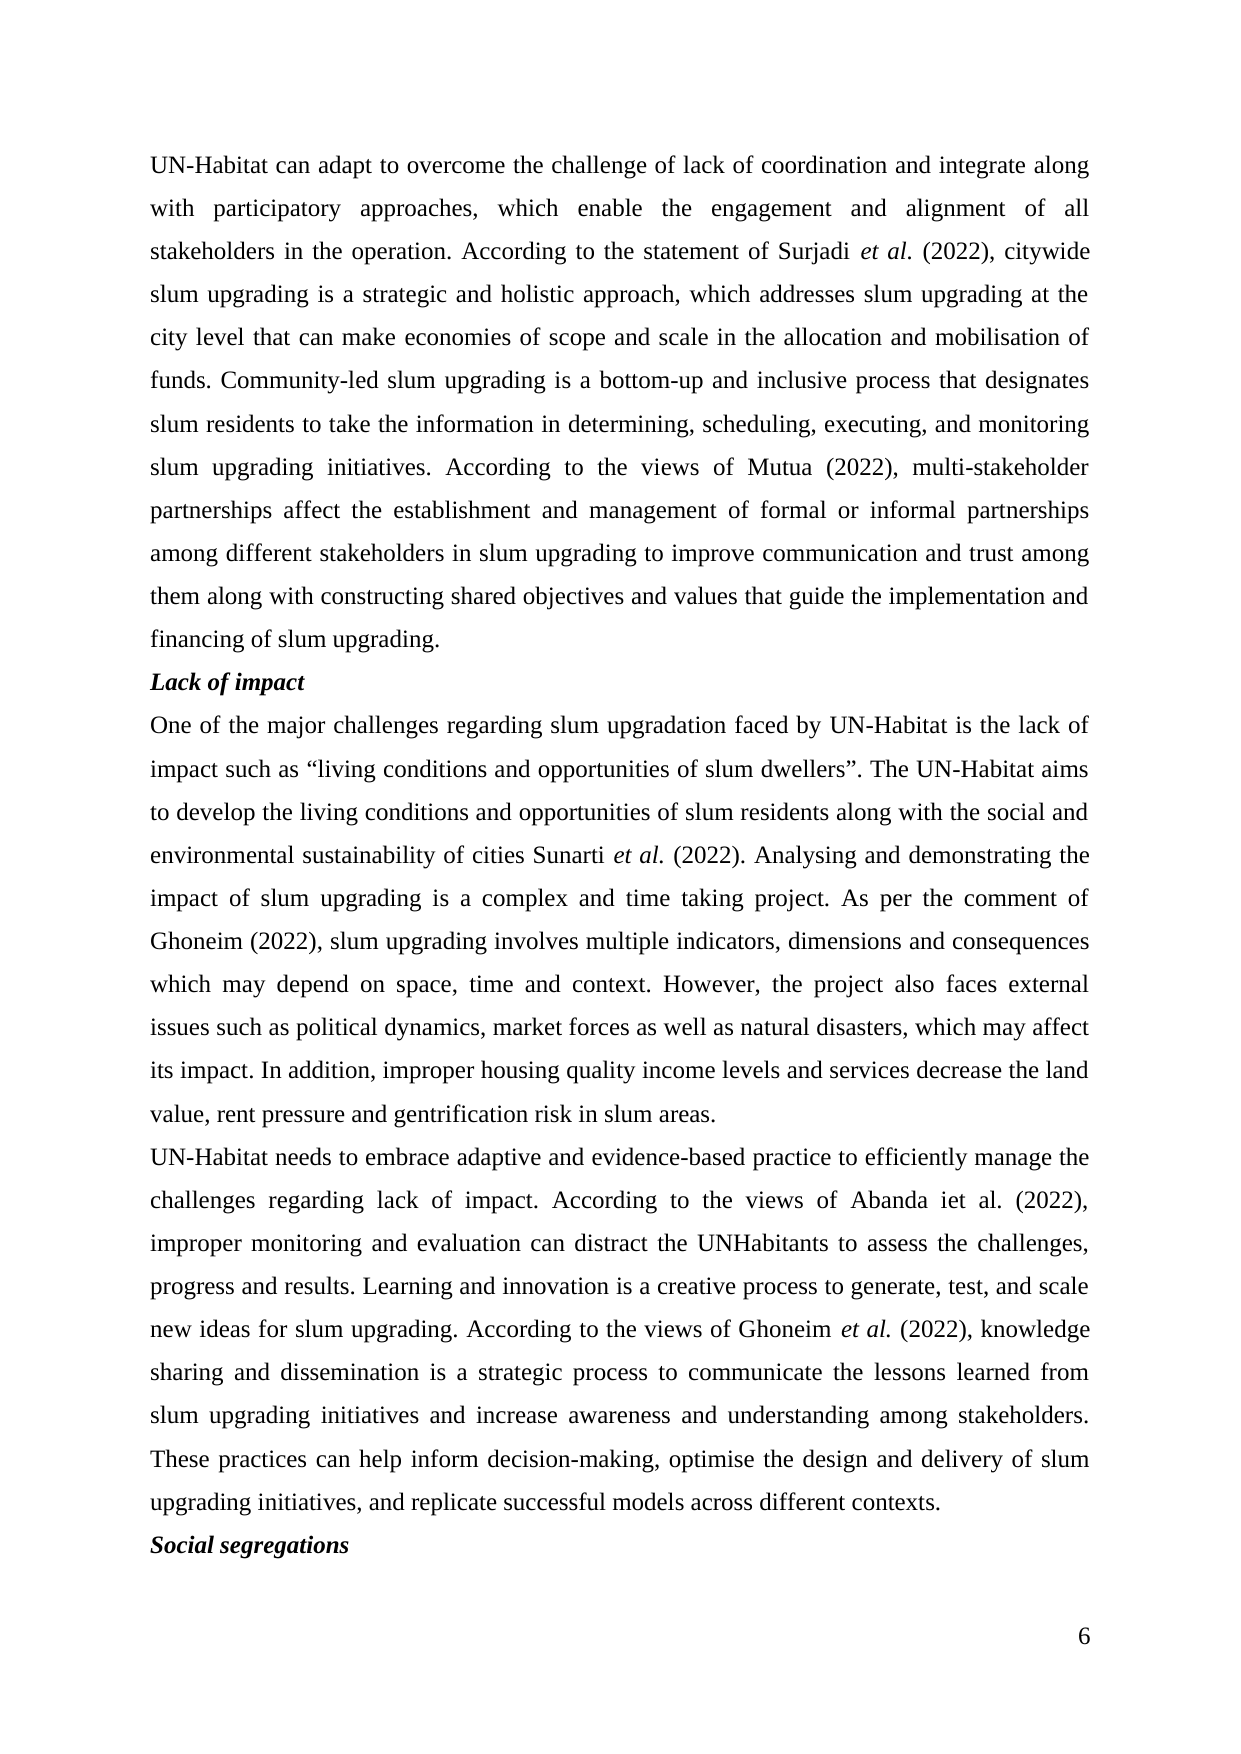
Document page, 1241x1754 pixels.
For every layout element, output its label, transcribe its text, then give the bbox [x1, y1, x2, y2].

text Social segregations [150, 1530, 1090, 1559]
text UN-Habitat can adapt to overcome the challenge of lack of coordination and integrate along with participatory approaches, which enable the engagement and alignment of all stakeholders in the operation. According to the statement of Surjadi et al. (2022), citywide slum upgrading is a strategic and holistic approach, which addresses slum upgrading at the city level that can make economies of scope and scale in the allocation and mobilisation of funds. Community-led slum upgrading is a bottom-up and inclusive process that designates slum residents to take the information in determining, scheduling, executing, and monitoring slum upgrading initiatives. According to the views of Mutua (2022), multi-stakeholder partnerships affect the establishment and management of formal or informal partnerships among different stakeholders in slum upgrading to improve communication and trust among them along with constructing shared objectives and values that guide the implementation and financing of slum upgrading. [150, 150, 1090, 653]
text Lack of impact [150, 667, 1090, 696]
text UN-Habitat needs to embrace adaptive and evidence-based practice to efficiently manage the challenges regarding lack of impact. According to the views of Abanda iet al. (2022), improper monitoring and evaluation can distract the UNHabitants to assess the challenges, progress and results. Learning and innovation is a creative process to generate, test, and scale new ideas for slum upgrading. According to the views of Ghoneim et al. (2022), knowledge sharing and dissemination is a strategic process to communicate the lessons learned from slum upgrading initiatives and increase awareness and understanding among stakeholders. These practices can help inform decision-making, optimise the design and delivery of slum upgrading initiatives, and replicate successful models across different contexts. [150, 1142, 1090, 1516]
text One of the major challenges regarding slum upgradation faced by UN-Habitat is the lack of impact such as “living conditions and opportunities of slum dwellers”. The UN-Habitat aims to develop the living conditions and opportunities of slum residents along with the social and environmental sustainability of cities Sunarti et al. (2022). Analysing and demonstrating the impact of slum upgrading is a complex and time taking project. As per the comment of Ghoneim (2022), slum upgrading involves multiple indicators, dimensions and consequences which may depend on space, time and context. However, the project also faces external issues such as political dynamics, market forces as well as natural disasters, which may affect its impact. In addition, improper housing quality income levels and services decrease the land value, rent pressure and gentrification risk in slum areas. [150, 711, 1090, 1127]
